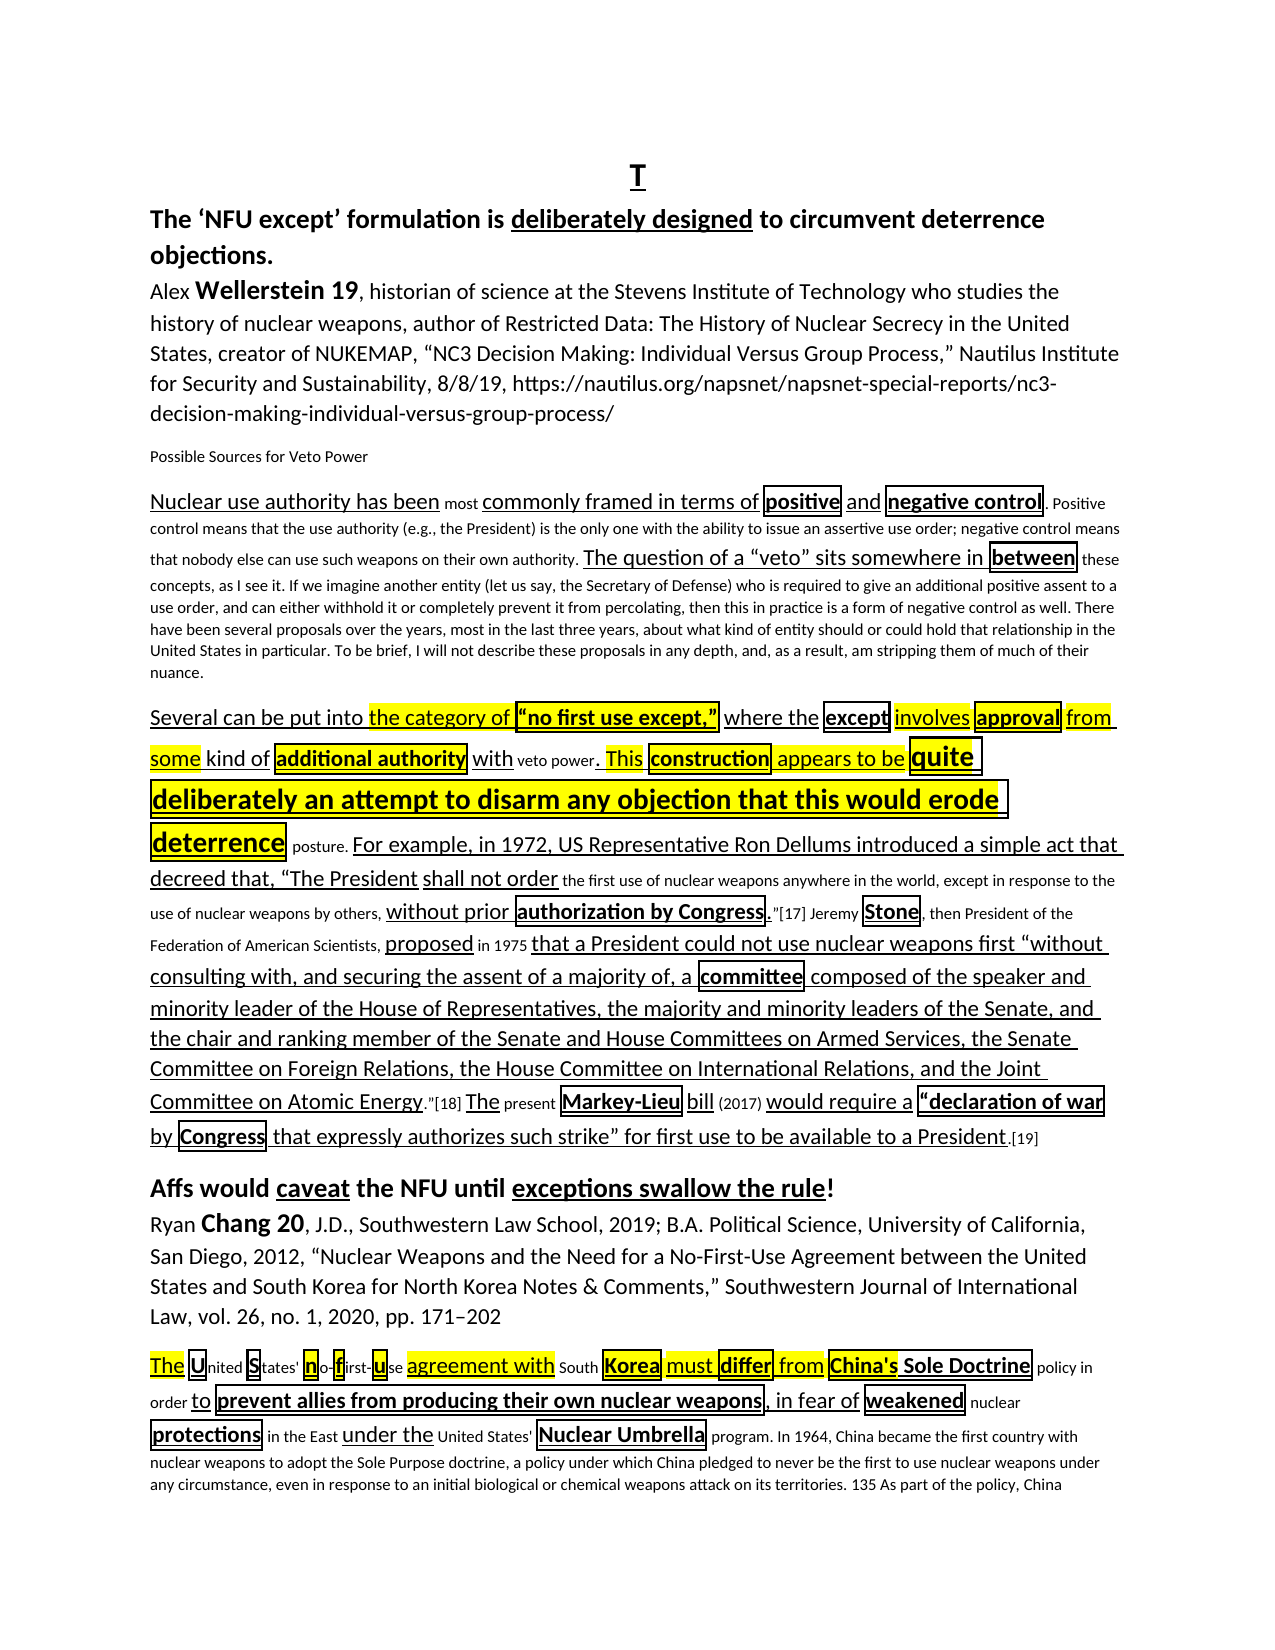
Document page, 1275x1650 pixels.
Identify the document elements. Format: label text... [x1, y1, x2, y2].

text Several can be put into the category of “no first use except,” where the except involves approval from some kind of additional authority with veto power. This construction appears to be quite deliberately an attempt to disarm any objection that this would erode deterrence posture. For example, in 1972, US Representative Ron Dellums introduced a simple act that decreed that, “The President shall not order the first use of nuclear weapons anywhere in the world, except in response to the use of nuclear weapons by others, without prior authorization by Congress.”[17] Jeremy Stone, then President of the Federation of American Scientists, proposed in 1975 that a President could not use nuclear weapons first “without consulting with, and securing the assent of a majority of, a committee composed of the speaker and minority leader of the House of Representatives, the majority and minority leaders of the Senate, and the chair and ranking member of the Senate and House Committees on Armed Services, the Senate Committee on Foreign Relations, the House Committee on International Relations, and the Joint Committee on Atomic Energy.”[18] The present Markey-Lieu bill (2017) would require a “declaration of war by Congress that expressly authorizes such strike” for first use to be available to a President.[19] [150, 701, 1125, 1152]
subtitle The ‘NFU except’ formulation is deliberately designed to circumvent deterrence objections. [150, 202, 1125, 271]
text Nuclear use authority has been most commonly framed in terms of positive and negative control. Positive control means that the use authority (e.g., the President) is the only one with the ability to issue an assertive use order; negative control means that nobody else can use such weapons on their own authority. The question of a “veto” sits somewhere in between these concepts, as I see it. If we imagine another entity (let us say, the Secretary of Defense) who is required to give an additional positive assent to a use order, and can either withhold it or completely prevent it from percolating, then this in practice is a form of negative control as well. There have been several proposals over the years, most in the last three years, about what kind of entity should or could hold that relationship in the United States in particular. To be brief, I will not describe these proposals in any depth, and, as a result, am stripping them of much of their nuance. [150, 485, 1125, 683]
text Possible Sources for Veto Power [150, 446, 1125, 467]
text Ryan Chang 20, J.D., Southwestern Law School, 2019; B.A. Political Science, University of California, San Diego, 2012, “Nuclear Weapons and the Need for a No-First-Use Agreement between the United States and South Korea for North Korea Notes & Comments,” Southwestern Journal of International Law, vol. 26, no. 1, 2020, pp. 171–202 [150, 1207, 1125, 1330]
subtitle Affs would caveat the NFU until exceptions swallow the rule! [150, 1171, 1125, 1204]
subtitle T [150, 154, 1125, 195]
text Alex Wellerstein 19, historian of science at the Stevens Institute of Technology who studies the history of nuclear weapons, author of Restricted Data: The History of Nuclear Secrecy in the United States, creator of NUKEMAP, “NC3 Decision Making: Individual Versus Group Process,” Nautilus Institute for Security and Sustainability, 8/8/19, https://nautilus.org/napsnet/napsnet-special-reports/nc3-decision-making-individual-versus-group-process/ [150, 273, 1125, 427]
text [150, 1349, 1125, 1494]
